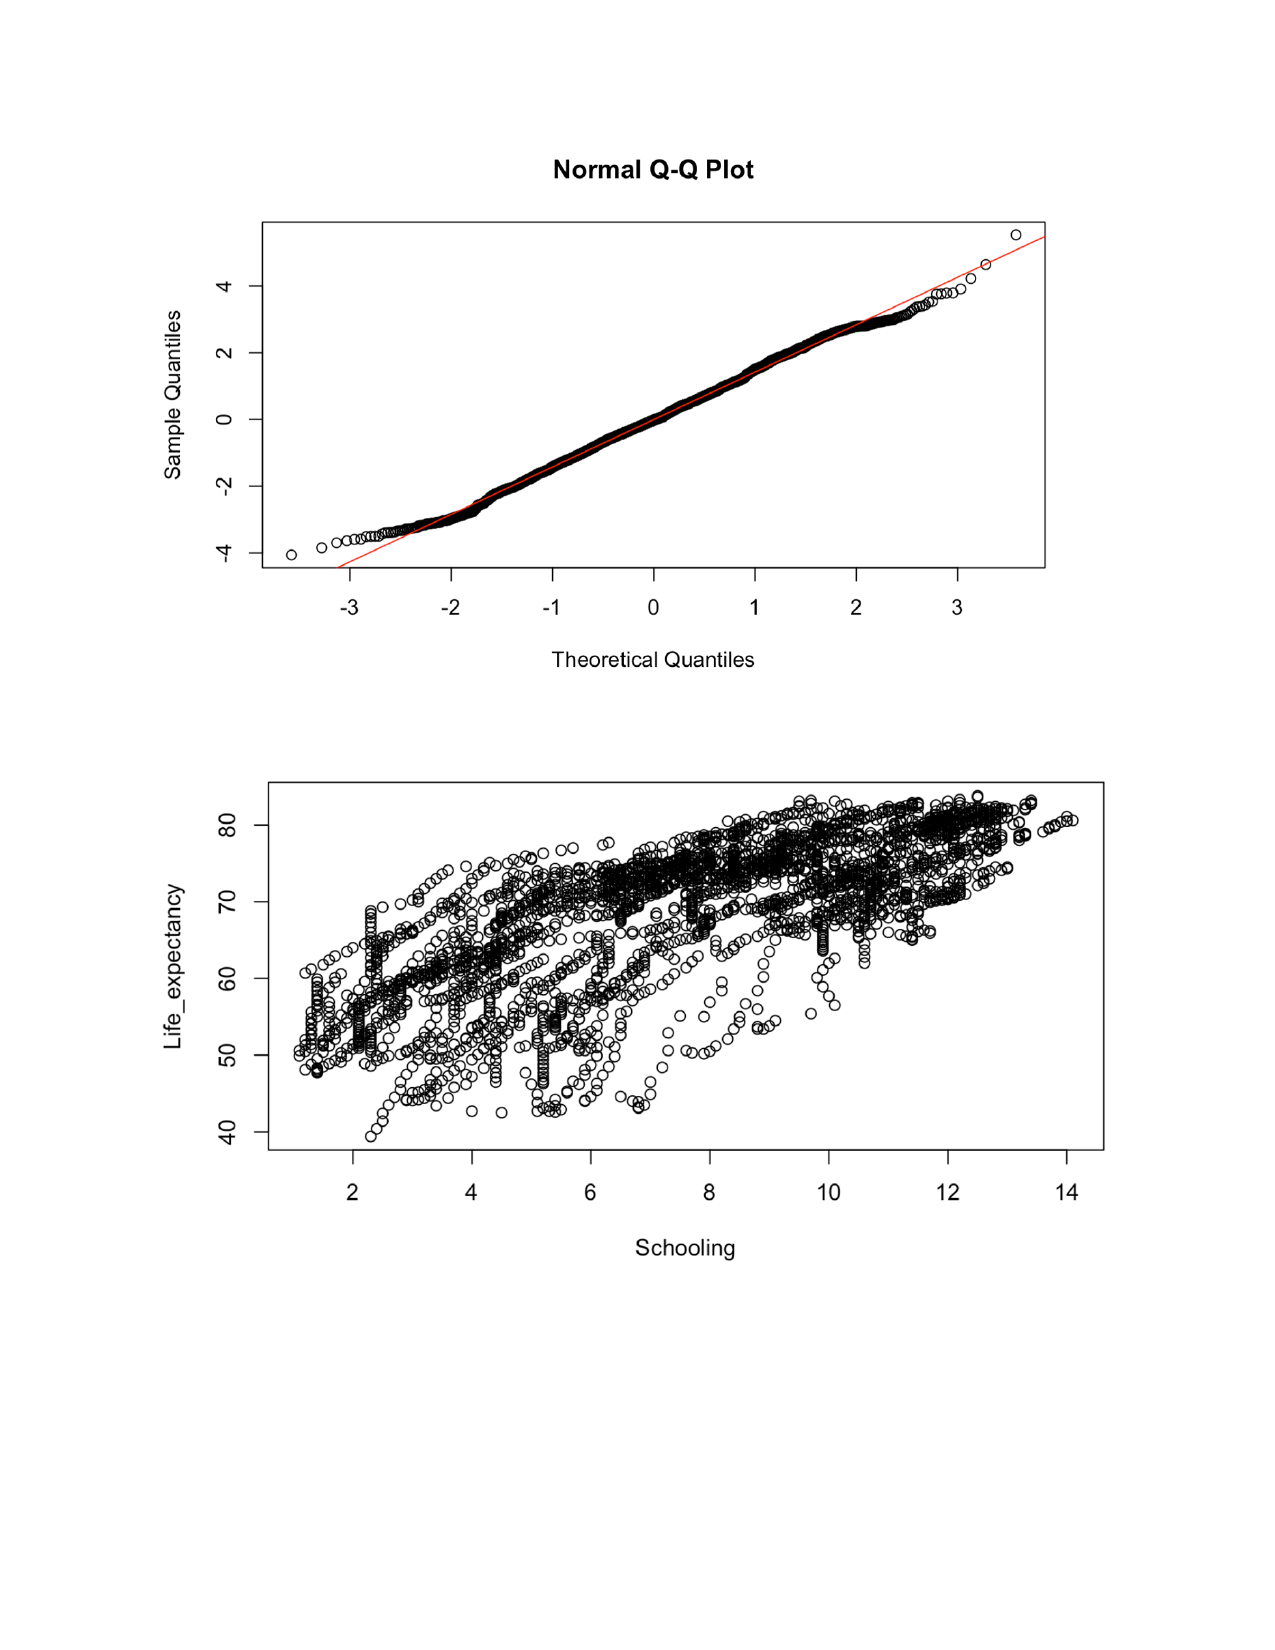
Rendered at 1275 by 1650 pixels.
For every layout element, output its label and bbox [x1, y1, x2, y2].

picture [150, 751, 1125, 1271]
picture [150, 150, 1125, 680]
